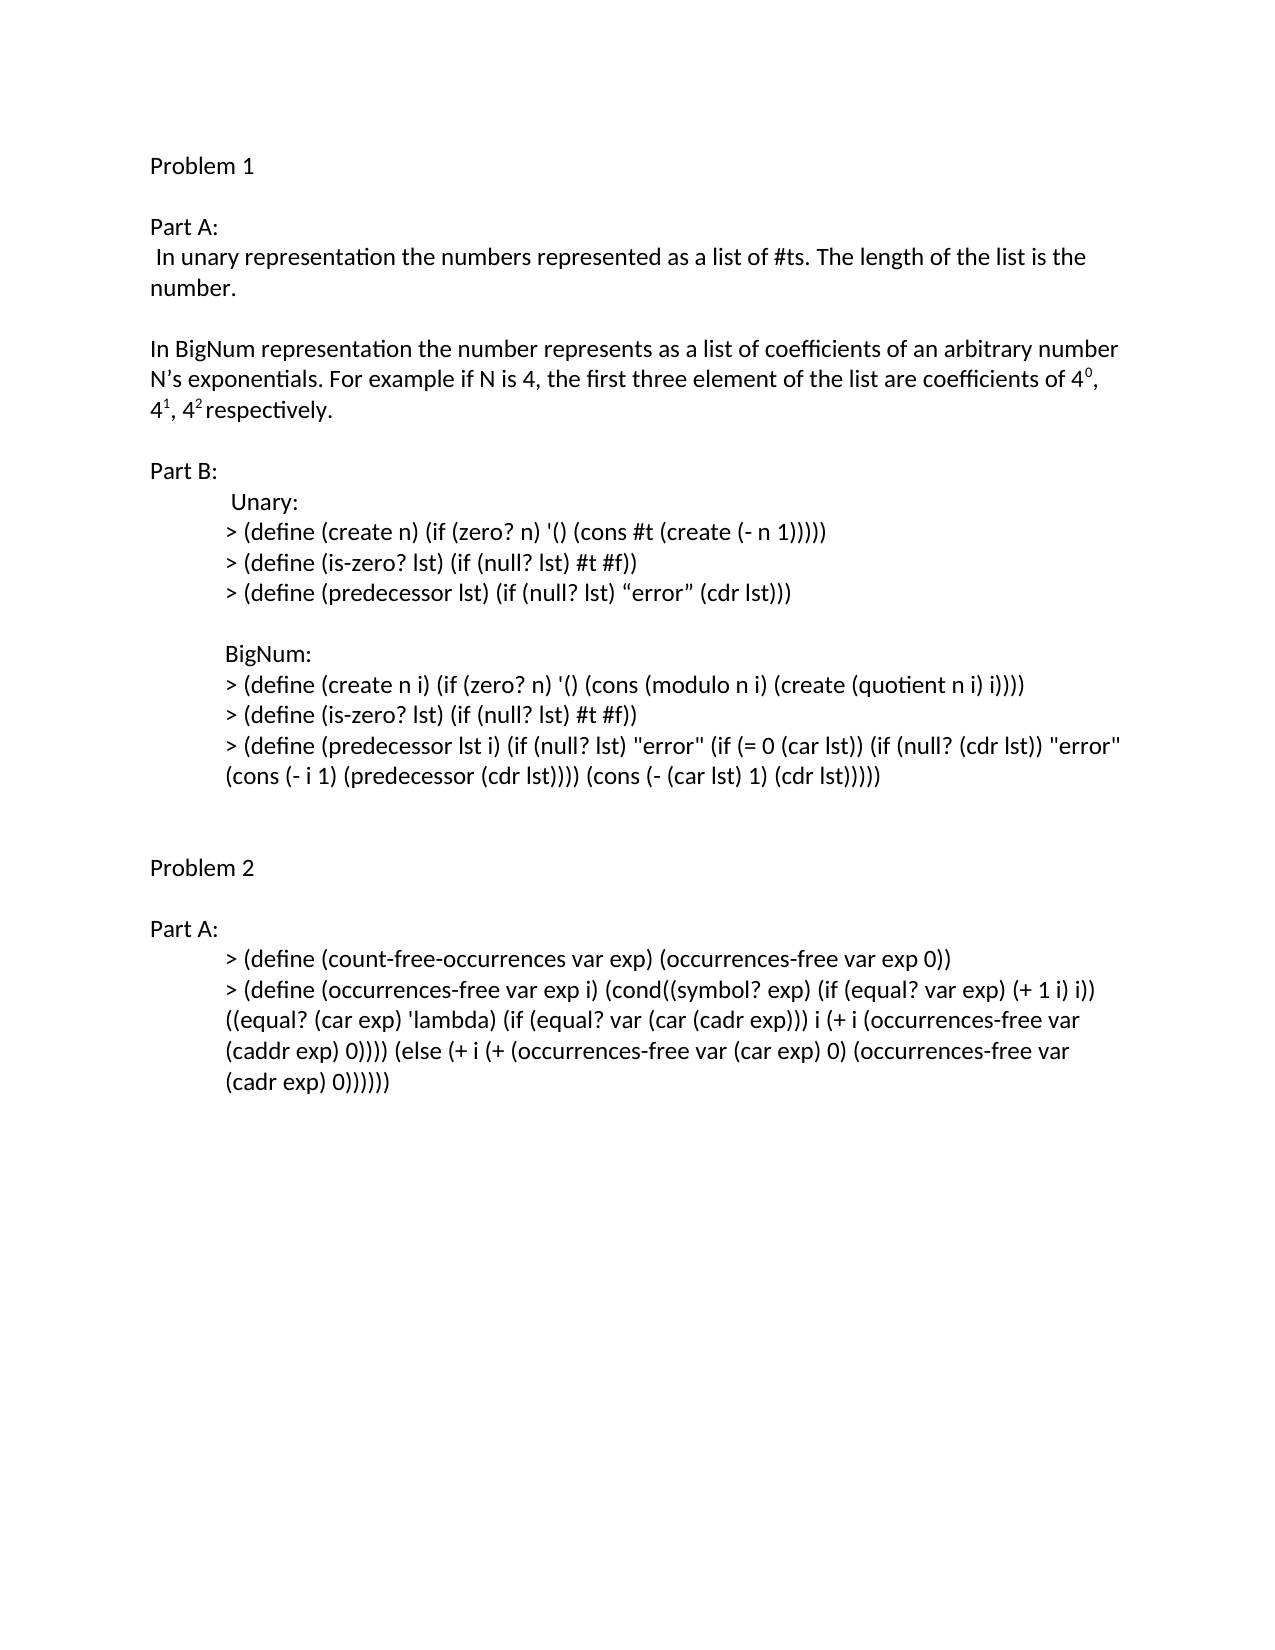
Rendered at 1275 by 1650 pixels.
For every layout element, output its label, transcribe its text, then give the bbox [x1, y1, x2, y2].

text Part A: [150, 211, 1125, 242]
text > (define (create n i) (if (zero? n) '() (cons (modulo n i) (create (quotient n i) i)))) [150, 669, 1125, 699]
text BigNum: [150, 638, 1125, 669]
text In unary representation the numbers represented as a list of #ts. The length of the list is the number. [150, 242, 1125, 303]
text Problem 1 [150, 150, 1125, 181]
text Unary: [225, 486, 1125, 516]
text In BigNum representation the number represents as a list of coefficients of an arbitrary number N’s exponentials. For example if N is 4, the first three element of the list are coefficients of 40, 41, 42 respectively. [150, 333, 1125, 425]
text > (define (occurrences-free var exp i) (cond((symbol? exp) (if (equal? var exp) (+ 1 i) i)) ((equal? (car exp) 'lambda) (if (equal? var (car (cadr exp))) i (+ i (occurrences-free var (caddr exp) 0)))) (else (+ i (+ (occurrences-free var (car exp) 0) (occurrences-free var (cadr exp) 0)))))) [225, 974, 1125, 1096]
text Part B: [150, 455, 1125, 486]
text Part A: [150, 913, 1125, 943]
text > (define (is-zero? lst) (if (null? lst) #t #f)) [150, 699, 1125, 730]
text Problem 2 [150, 852, 1125, 882]
text > (define (predecessor lst i) (if (null? lst) "error" (if (= 0 (car lst)) (if (null? (cdr lst)) "error" (cons (- i 1) (predecessor (cdr lst)))) (cons (- (car lst) 1) (cdr lst))))) [225, 730, 1125, 791]
text > (define (is-zero? lst) (if (null? lst) #t #f)) [225, 547, 1125, 577]
text > (define (create n) (if (zero? n) '() (cons #t (create (- n 1))))) [225, 516, 1125, 547]
text > (define (count-free-occurrences var exp) (occurrences-free var exp 0)) [150, 943, 1125, 974]
text > (define (predecessor lst) (if (null? lst) “error” (cdr lst))) [225, 577, 1125, 608]
